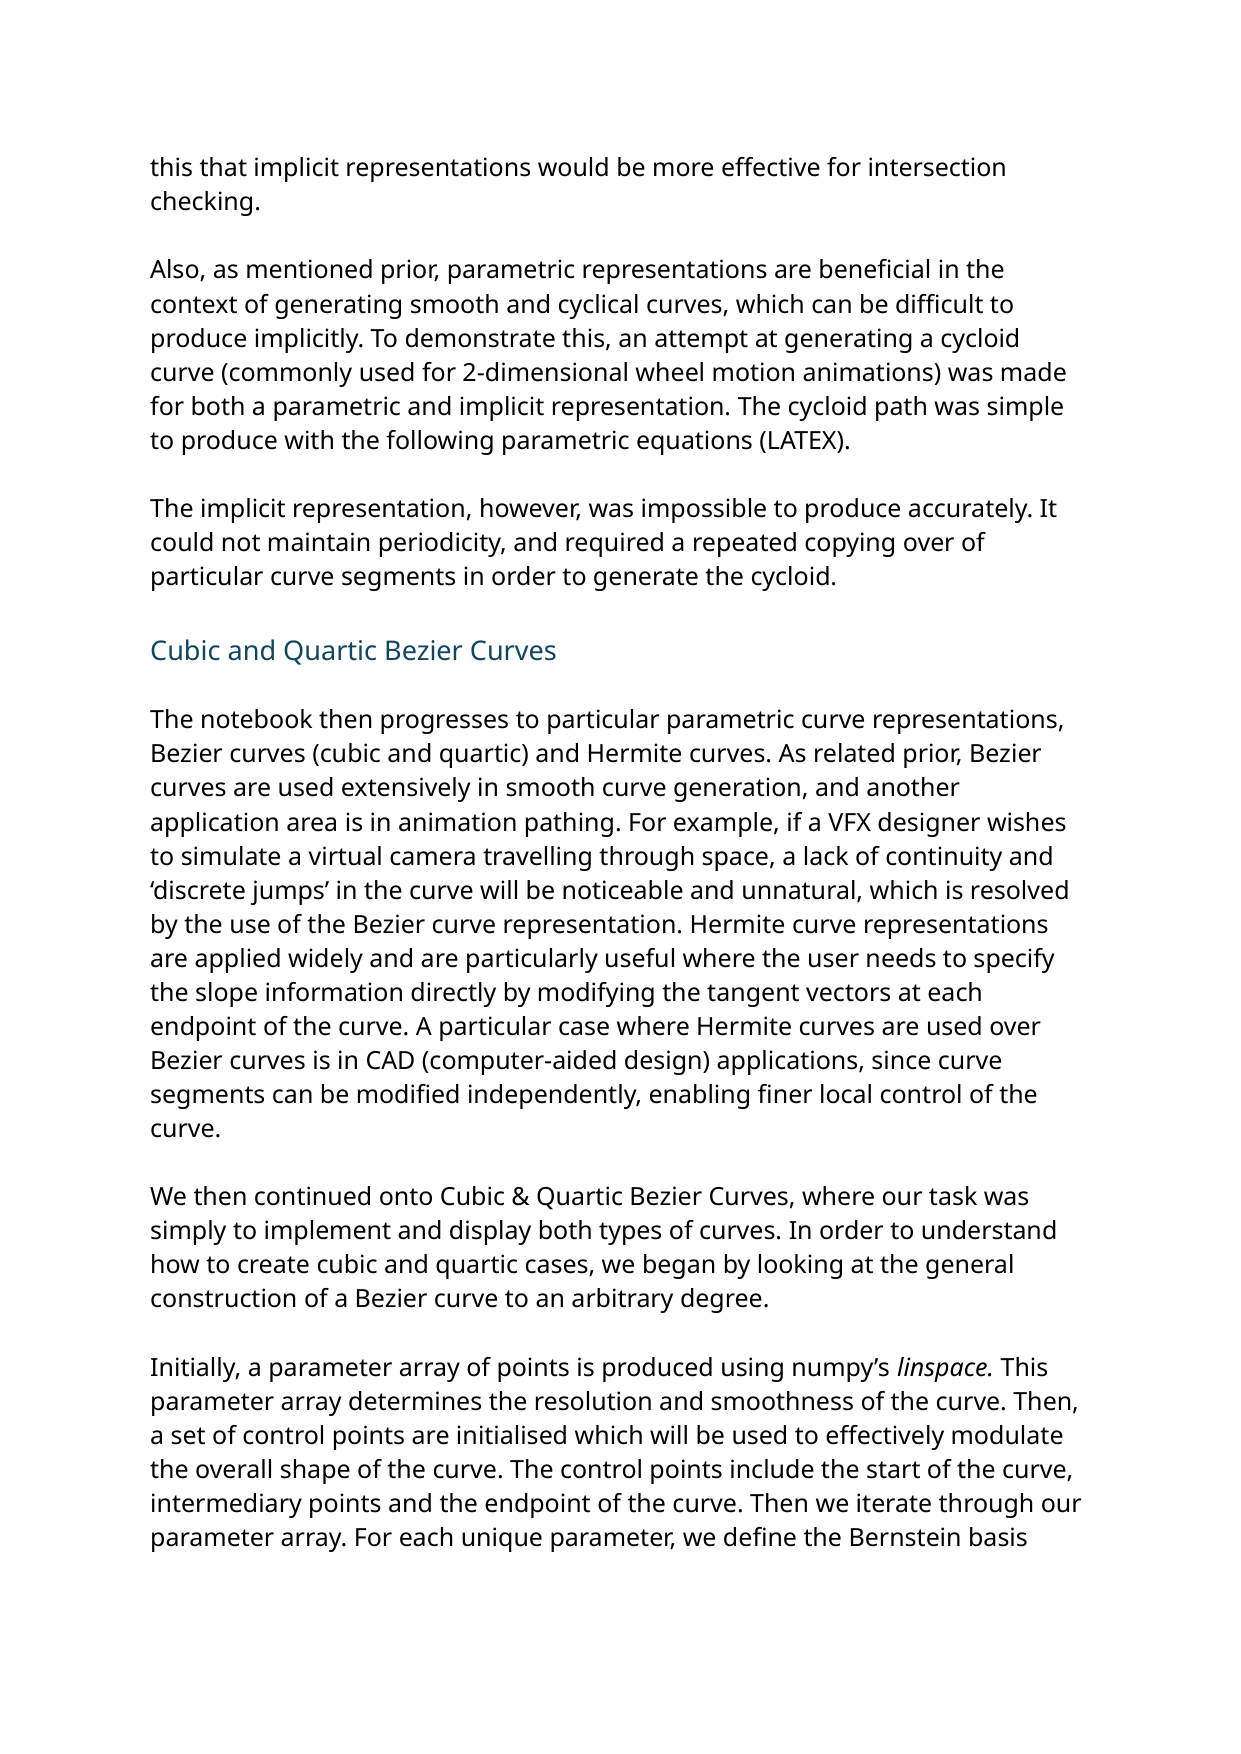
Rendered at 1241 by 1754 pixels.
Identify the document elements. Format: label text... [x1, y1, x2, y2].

text The notebook then progresses to particular parametric curve representations, Bezier curves (cubic and quartic) and Hermite curves. As related prior, Bezier curves are used extensively in smooth curve generation, and another application area is in animation pathing. For example, if a VFX designer wishes to simulate a virtual camera travelling through space, a lack of continuity and ‘discrete jumps’ in the curve will be noticeable and unnatural, which is resolved by the use of the Bezier curve representation. Hermite curve representations are applied widely and are particularly useful where the user needs to specify the slope information directly by modifying the tangent vectors at each endpoint of the curve. A particular case where Hermite curves are used over Bezier curves is in CAD (computer-aided design) applications, since curve segments can be modified independently, enabling finer local control of the curve. [150, 702, 1090, 1145]
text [150, 1349, 1090, 1553]
text We then continued onto Cubic & Quartic Bezier Curves, where our task was simply to implement and display both types of curves. In order to understand how to create cubic and quartic cases, we began by looking at the general construction of a Bezier curve to an arbitrary degree. [150, 1179, 1090, 1315]
text The implicit representation, however, was impossible to produce accurately. It could not maintain periodicity, and required a repeated copying over of particular curve segments in order to generate the cycloid. [150, 491, 1090, 593]
subtitle Cubic and Quartic Bezier Curves [150, 631, 1090, 668]
text Also, as mentioned prior, parametric representations are beneficial in the context of generating smooth and cyclical curves, which can be difficult to produce implicitly. To demonstrate this, an attempt at generating a cycloid curve (commonly used for 2-dimensional wheel motion animations) was made for both a parametric and implicit representation. The cycloid path was simple to produce with the following parametric equations (LATEX). [150, 252, 1090, 457]
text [150, 150, 1090, 218]
